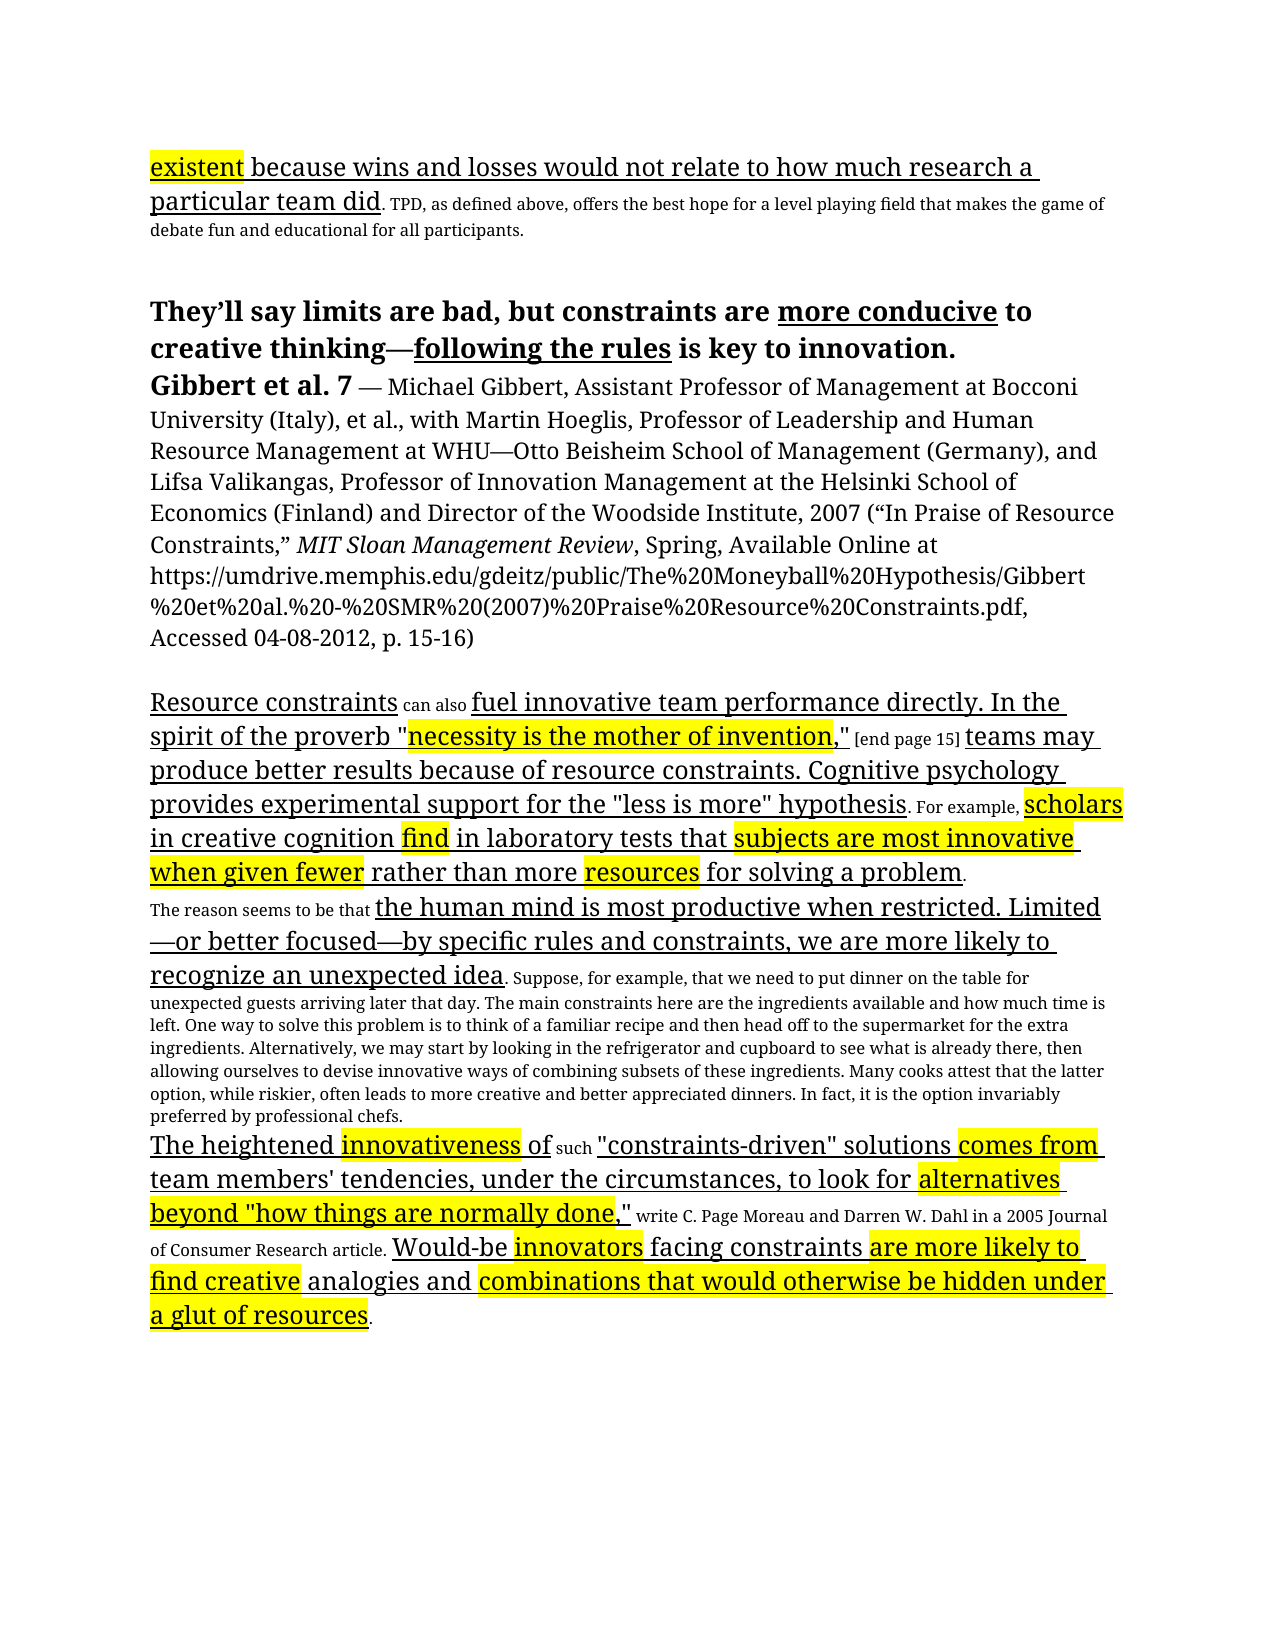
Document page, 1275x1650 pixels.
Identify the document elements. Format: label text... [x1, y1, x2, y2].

text Gibbert et al. 7 — Michael Gibbert, Assistant Professor of Management at Bocconi University (Italy), et al., with Martin Hoeglis, Professor of Leadership and Human Resource Management at WHU—Otto Beisheim School of Management (Germany), and Lifsa Valikangas, Professor of Innovation Management at the Helsinki School of Economics (Finland) and Director of the Woodside Institute, 2007 (“In Praise of Resource Constraints,” MIT Sloan Management Review, Spring, Available Online at https://umdrive.memphis.edu/gdeitz/public/The%20Moneyball%20Hypothesis/Gibbert%20et%20al.%20-%20SMR%20(2007)%20Praise%20Resource%20Constraints.pdf, Accessed 04-08-2012, p. 15-16) [150, 367, 1125, 653]
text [150, 150, 1125, 241]
text The heightened innovativeness of such "constraints-driven" solutions comes from team members' tendencies, under the circumstances, to look for alternatives beyond "how things are normally done," write C. Page Moreau and Darren W. Dahl in a 2005 Journal of Consumer Research article. Would-be innovators facing constraints are more likely to find creative analogies and combinations that would otherwise be hidden under a glut of resources. [150, 1128, 1125, 1332]
subtitle They’ll say limits are bad, but constraints are more conducive to creative thinking—following the rules is key to innovation. [150, 293, 1125, 367]
text Resource constraints can also fuel innovative team performance directly. In the spirit of the proverb "necessity is the mother of invention," [end page 15] teams may produce better results because of resource constraints. Cognitive psychology provides experimental support for the "less is more" hypothesis. For example, scholars in creative cognition find in laboratory tests that subjects are most innovative when given fewer rather than more resources for solving a problem. [150, 685, 1125, 889]
text The reason seems to be that the human mind is most productive when restricted. Limited—or better focused—by specific rules and constraints, we are more likely to recognize an unexpected idea. Suppose, for example, that we need to put dinner on the table for unexpected guests arriving later that day. The main constraints here are the ingredients available and how much time is left. One way to solve this problem is to think of a familiar recipe and then head off to the supermarket for the extra ingredients. Alternatively, we may start by looking in the refrigerator and cupboard to see what is already there, then allowing ourselves to devise innovative ways of combining subsets of these ingredients. Many cooks attest that the latter option, while riskier, often leads to more creative and better appreciated dinners. In fact, it is the option invariably preferred by professional chefs. [150, 889, 1125, 1128]
